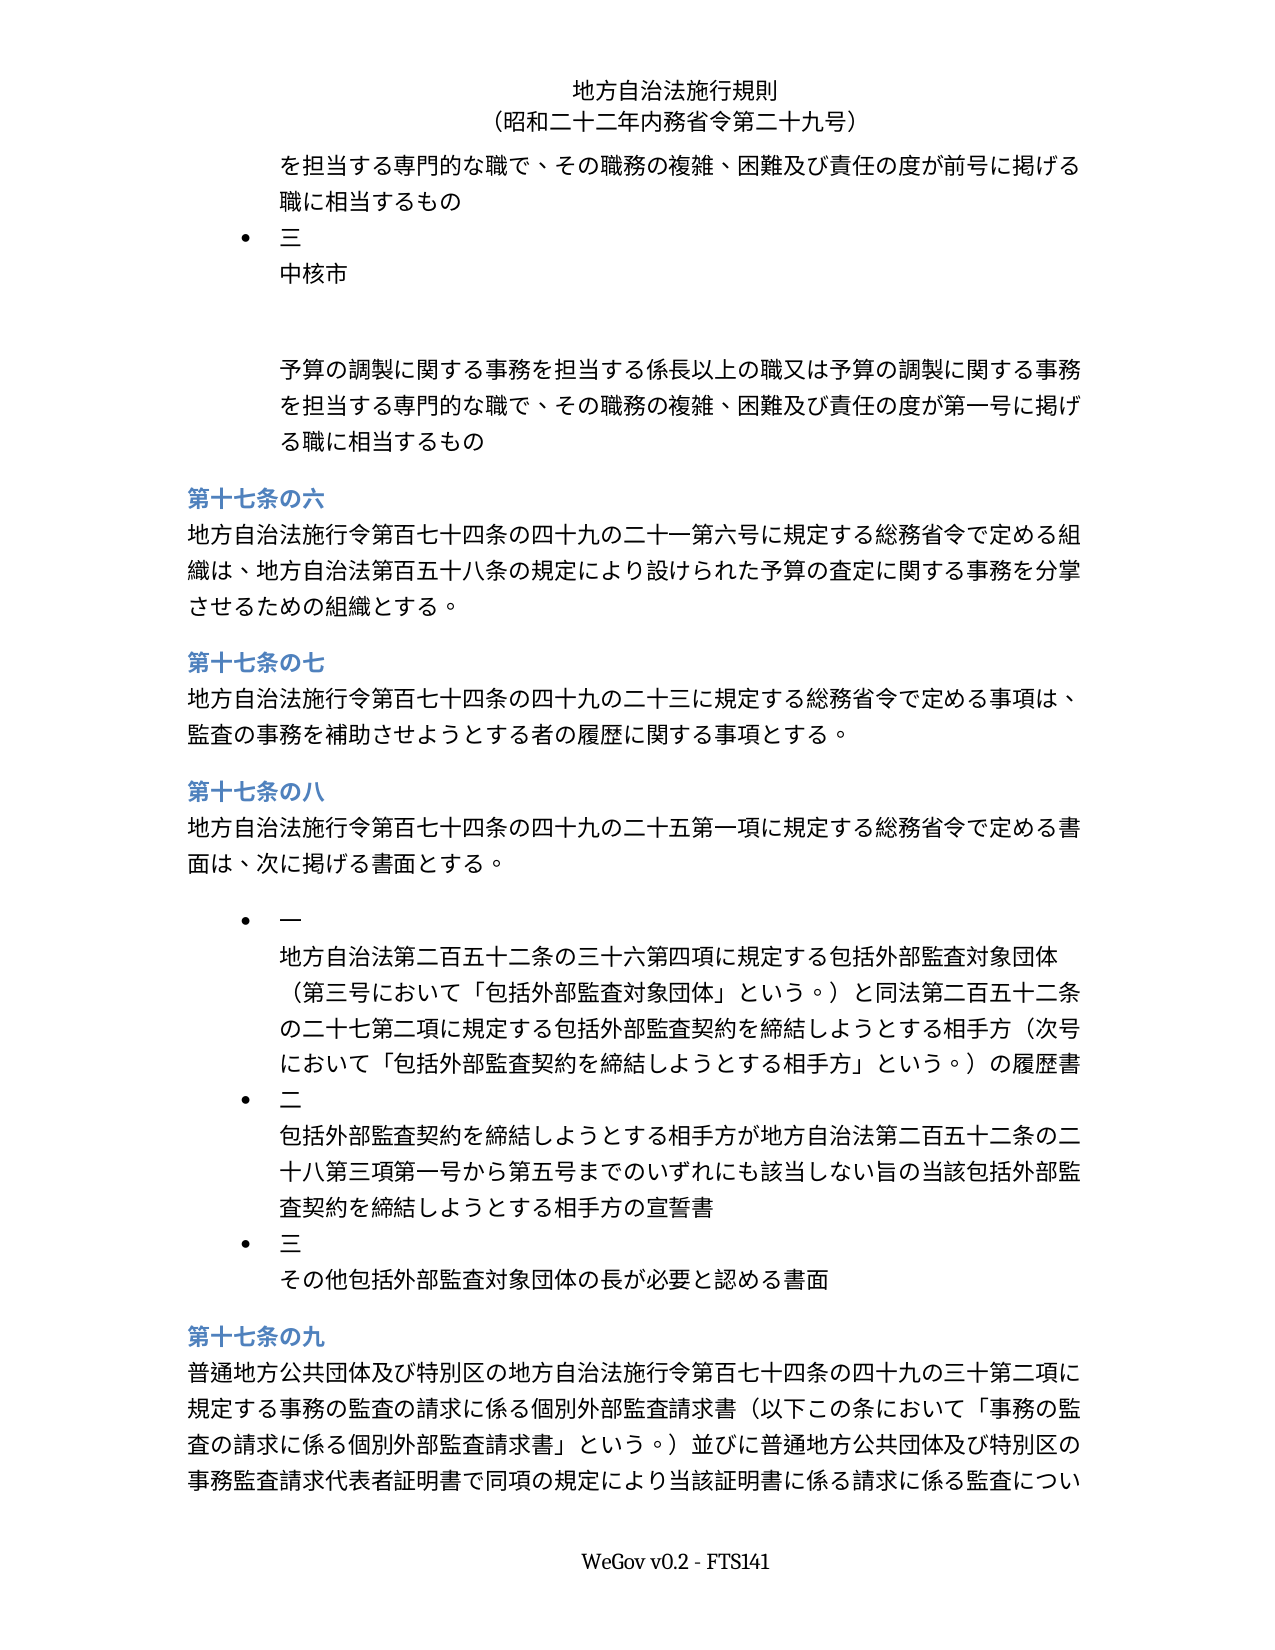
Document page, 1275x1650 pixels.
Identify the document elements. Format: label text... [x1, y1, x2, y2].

list 三 その他包括外部監査対象団体の長が必要と認める書面 [242, 1228, 1087, 1295]
subtitle 第十七条の六 [187, 483, 1087, 514]
subtitle 第十七条の八 [187, 776, 1087, 807]
list 一 地方自治法第二百五十二条の三十六第四項に規定する包括外部監査対象団体（第三号において「包括外部監査対象団体」という。）と同法第二百五十二条の二十七第二項に規定する包括外部監査契約を締結しようとする相手方（次号において「包括外部監査契約を締結しようとする相手方」という。）の履歴書 [242, 905, 1087, 1080]
list 二 包括外部監査契約を締結しようとする相手方が地方自治法第二百五十二条の二十八第三項第一号から第五号までのいずれにも該当しない旨の当該包括外部監査契約を締結しようとする相手方の宣誓書 [242, 1084, 1087, 1223]
list 三 中核市 予算の調製に関する事務を担当する係長以上の職又は予算の調製に関する事務を担当する専門的な職で、その職務の複雑、困難及び責任の度が第一号に掲げる職に相当するもの [242, 222, 1087, 457]
text 地方自治法施行令第百七十四条の四十九の二十三に規定する総務省令で定める事項は、監査の事務を補助させようとする者の履歴に関する事項とする。 [187, 683, 1087, 751]
text 地方自治法施行令第百七十四条の四十九の二十一第六号に規定する総務省令で定める組織は、地方自治法第百五十八条の規定により設けられた予算の査定に関する事務を分掌させるための組織とする。 [187, 519, 1087, 622]
list 二 指定都市 予算の調製に関する事務を担当する係長以上の職又は予算の調製に関する事務を担当する専門的な職で、その職務の複雑、困難及び責任の度が前号に掲げる職に相当するもの [242, 150, 1087, 217]
subtitle 第十七条の九 [187, 1321, 1087, 1352]
subtitle 第十七条の七 [187, 647, 1087, 679]
text 地方自治法施行令第百七十四条の四十九の二十五第一項に規定する総務省令で定める書面は、次に掲げる書面とする。 [187, 812, 1087, 879]
